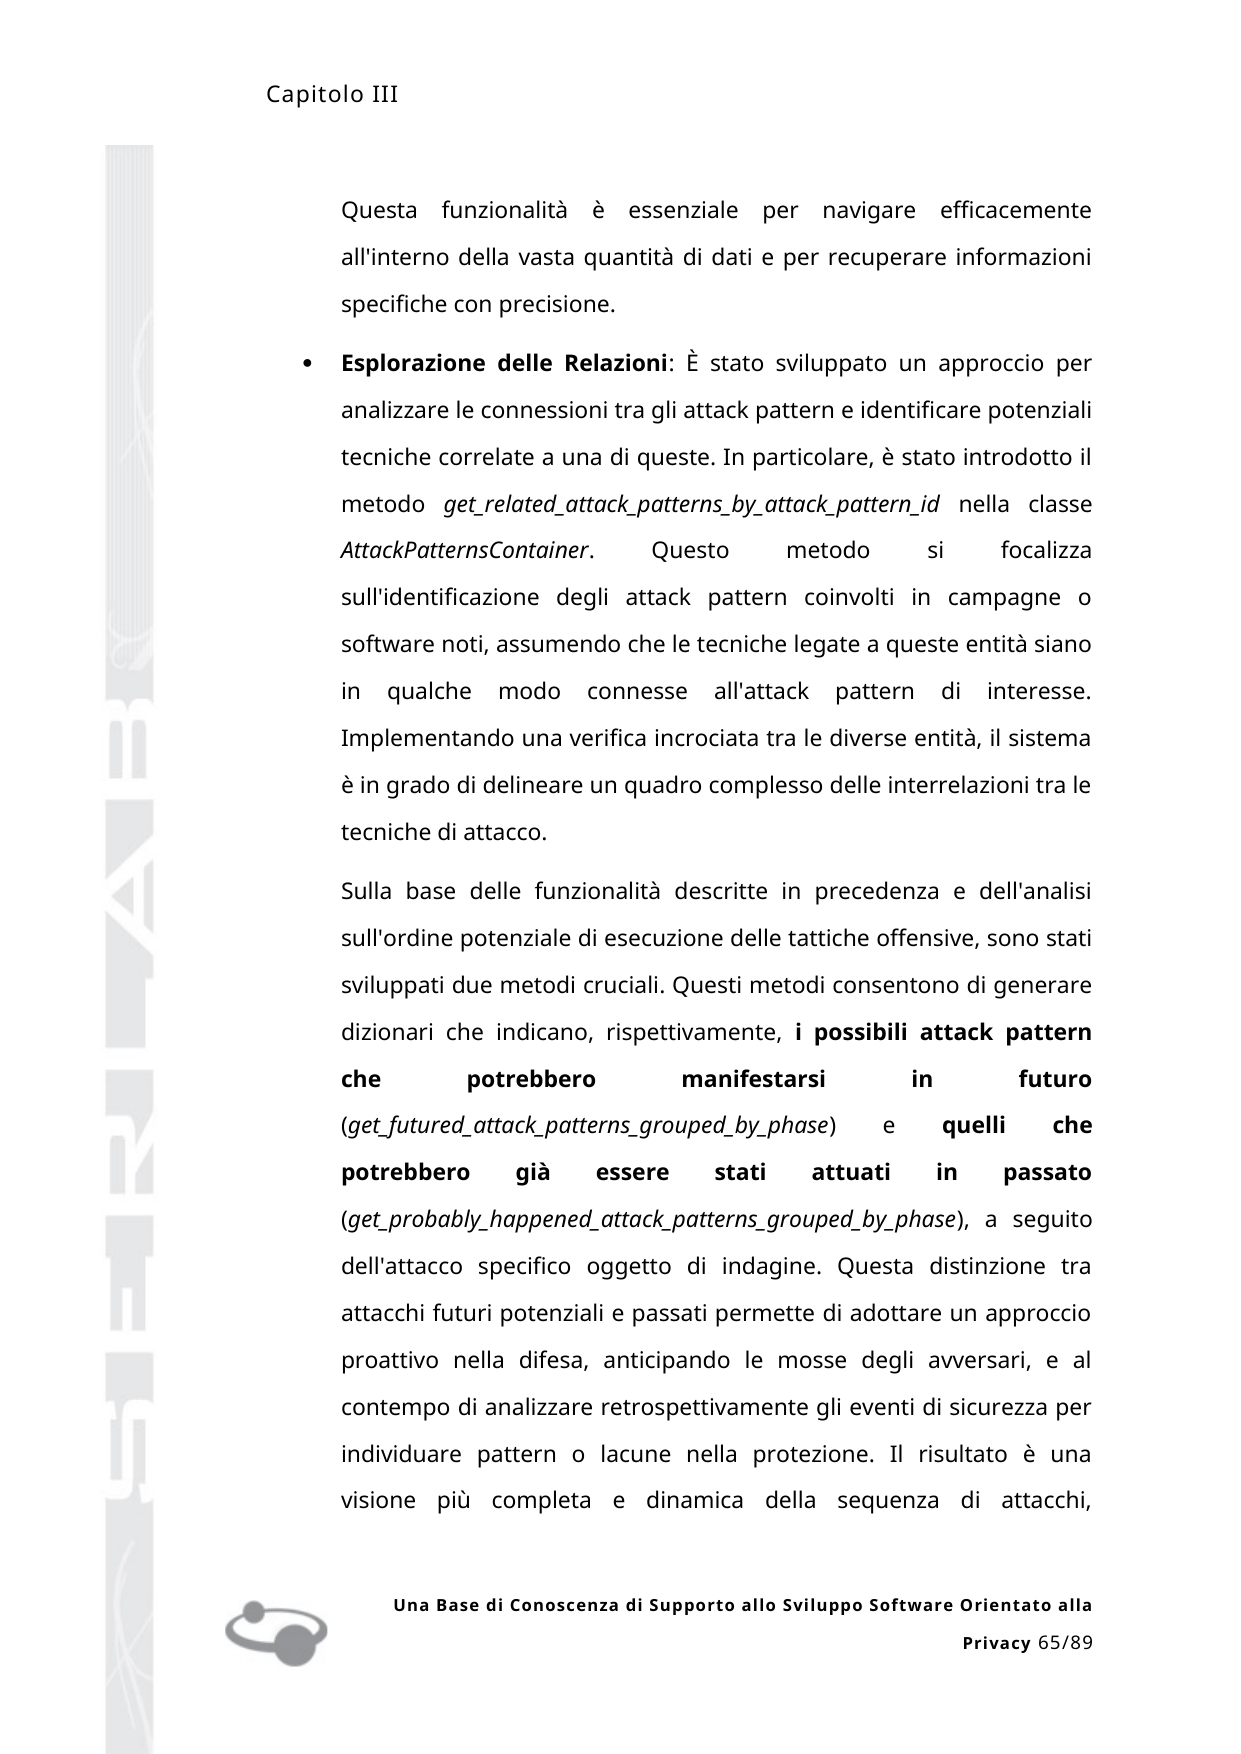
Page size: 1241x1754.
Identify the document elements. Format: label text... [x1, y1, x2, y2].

picture [91, 145, 162, 1754]
picture [213, 1599, 328, 1670]
